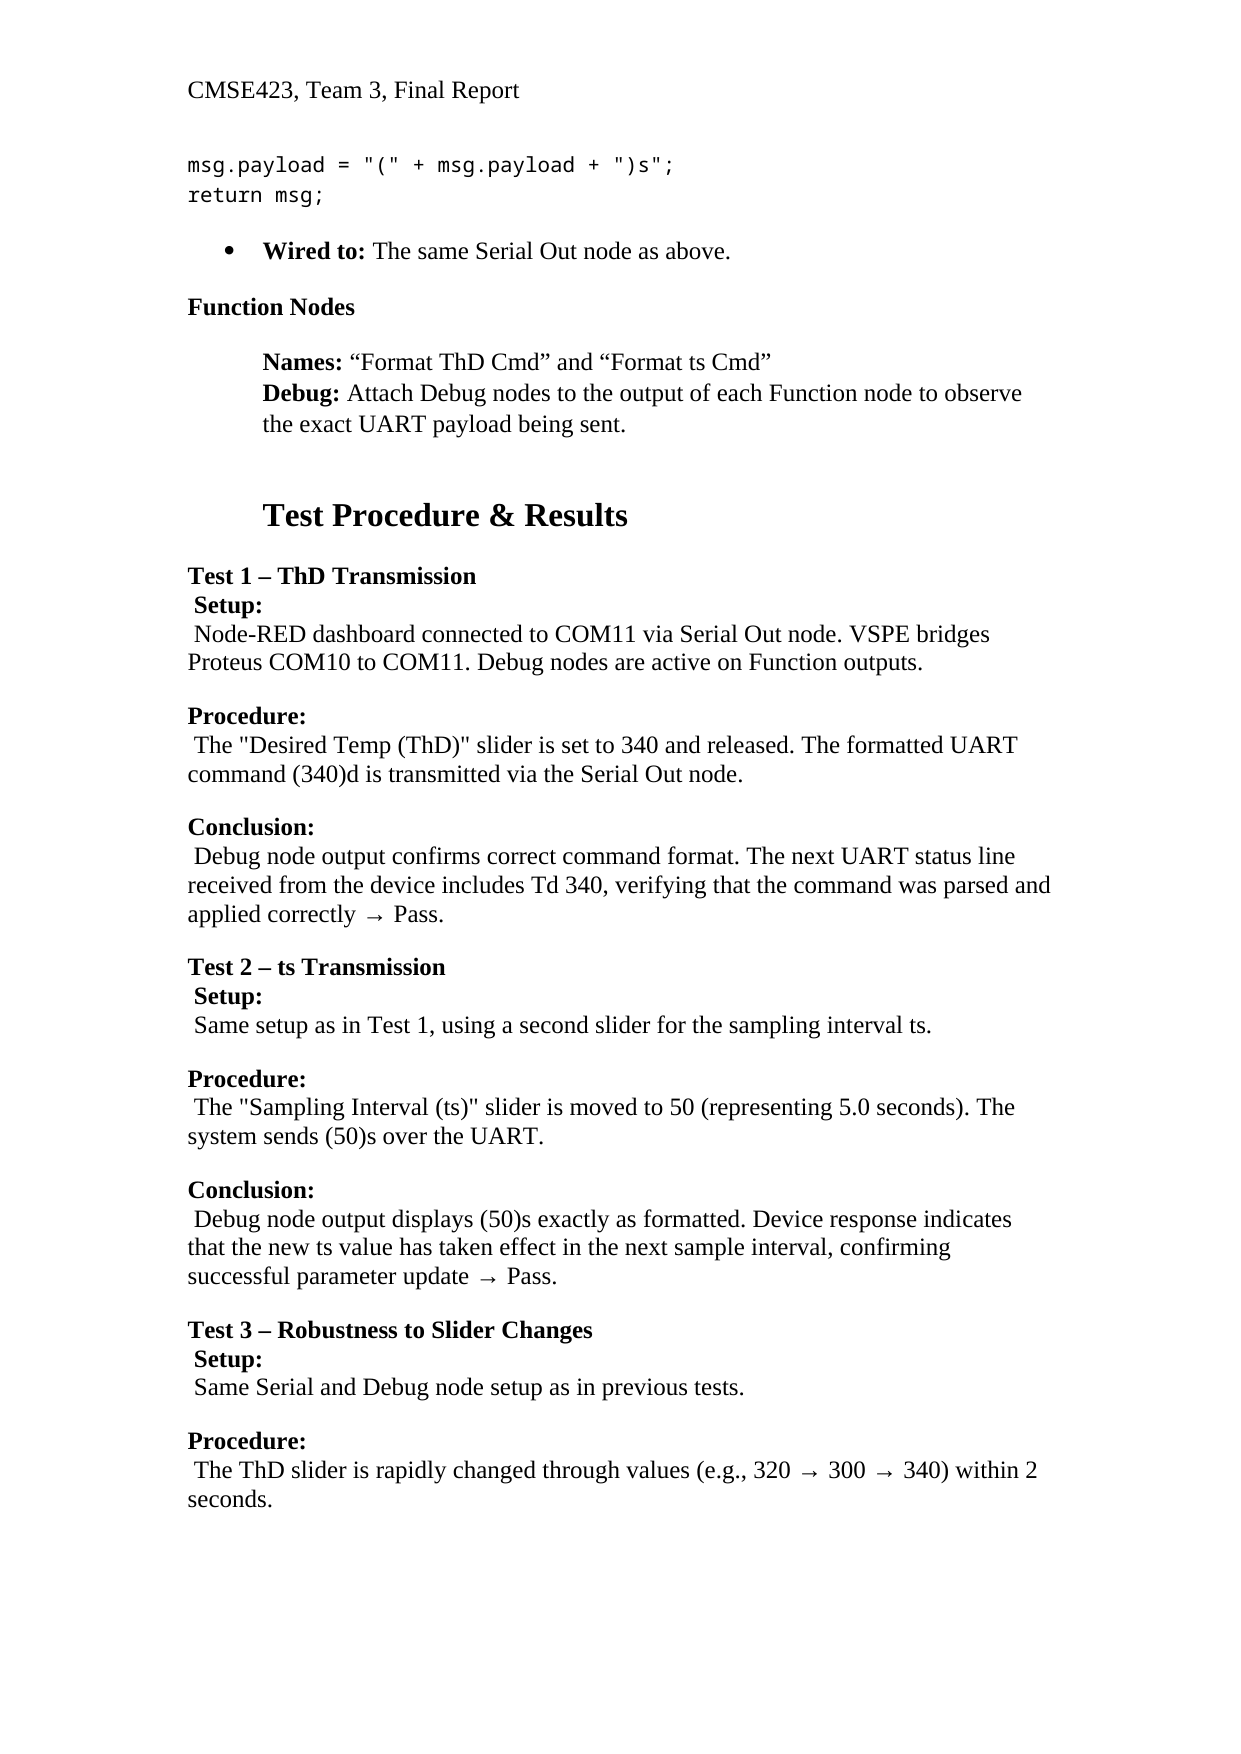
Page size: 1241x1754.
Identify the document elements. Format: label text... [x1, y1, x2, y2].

text msg.payload = "(" + msg.payload + ")s"; return msg; [187, 150, 1053, 209]
text Procedure: The ThD slider is rapidly changed through values (e.g., 320 → 300 → 340) within 2 seconds. [187, 1426, 1053, 1512]
list Wired to: The same Serial Out node as above. [225, 236, 1053, 264]
text Conclusion: Debug node output confirms correct command format. The next UART status line received from the device includes Td 340, verifying that the command was parsed and applied correctly → Pass. [187, 812, 1053, 927]
text Function Nodes [187, 292, 1053, 320]
list Names: “Format ThD Cmd” and “Format ts Cmd” [262, 347, 1053, 376]
text Conclusion: Debug node output displays (50)s exactly as formatted. Device response indicates that the new ts value has taken effect in the next sample interval, confirming successful parameter update → Pass. [187, 1175, 1053, 1290]
text Procedure: The "Desired Temp (ThD)" slider is set to 340 and released. The formatted UART command (340)d is transmitted via the Serial Out node. [187, 701, 1053, 787]
text Test Procedure & Results [187, 495, 1053, 533]
text Procedure: The "Sampling Interval (ts)" slider is moved to 50 (representing 5.0 seconds). The system sends (50)s over the UART. [187, 1064, 1053, 1150]
list Debug: Attach Debug nodes to the output of each Function node to observe the exact UART payload being sent. [262, 378, 1053, 437]
text Test 2 – ts Transmission Setup: Same setup as in Test 1, using a second slider for the sampling interval ts. [187, 952, 1053, 1039]
text Test 3 – Robustness to Slider Changes Setup: Same Serial and Debug node setup as in previous tests. [187, 1315, 1053, 1401]
text Test 1 – ThD Transmission Setup: Node-RED dashboard connected to COM11 via Serial Out node. VSPE bridges Proteus COM10 to COM11. Debug nodes are active on Function outputs. [187, 561, 1053, 676]
